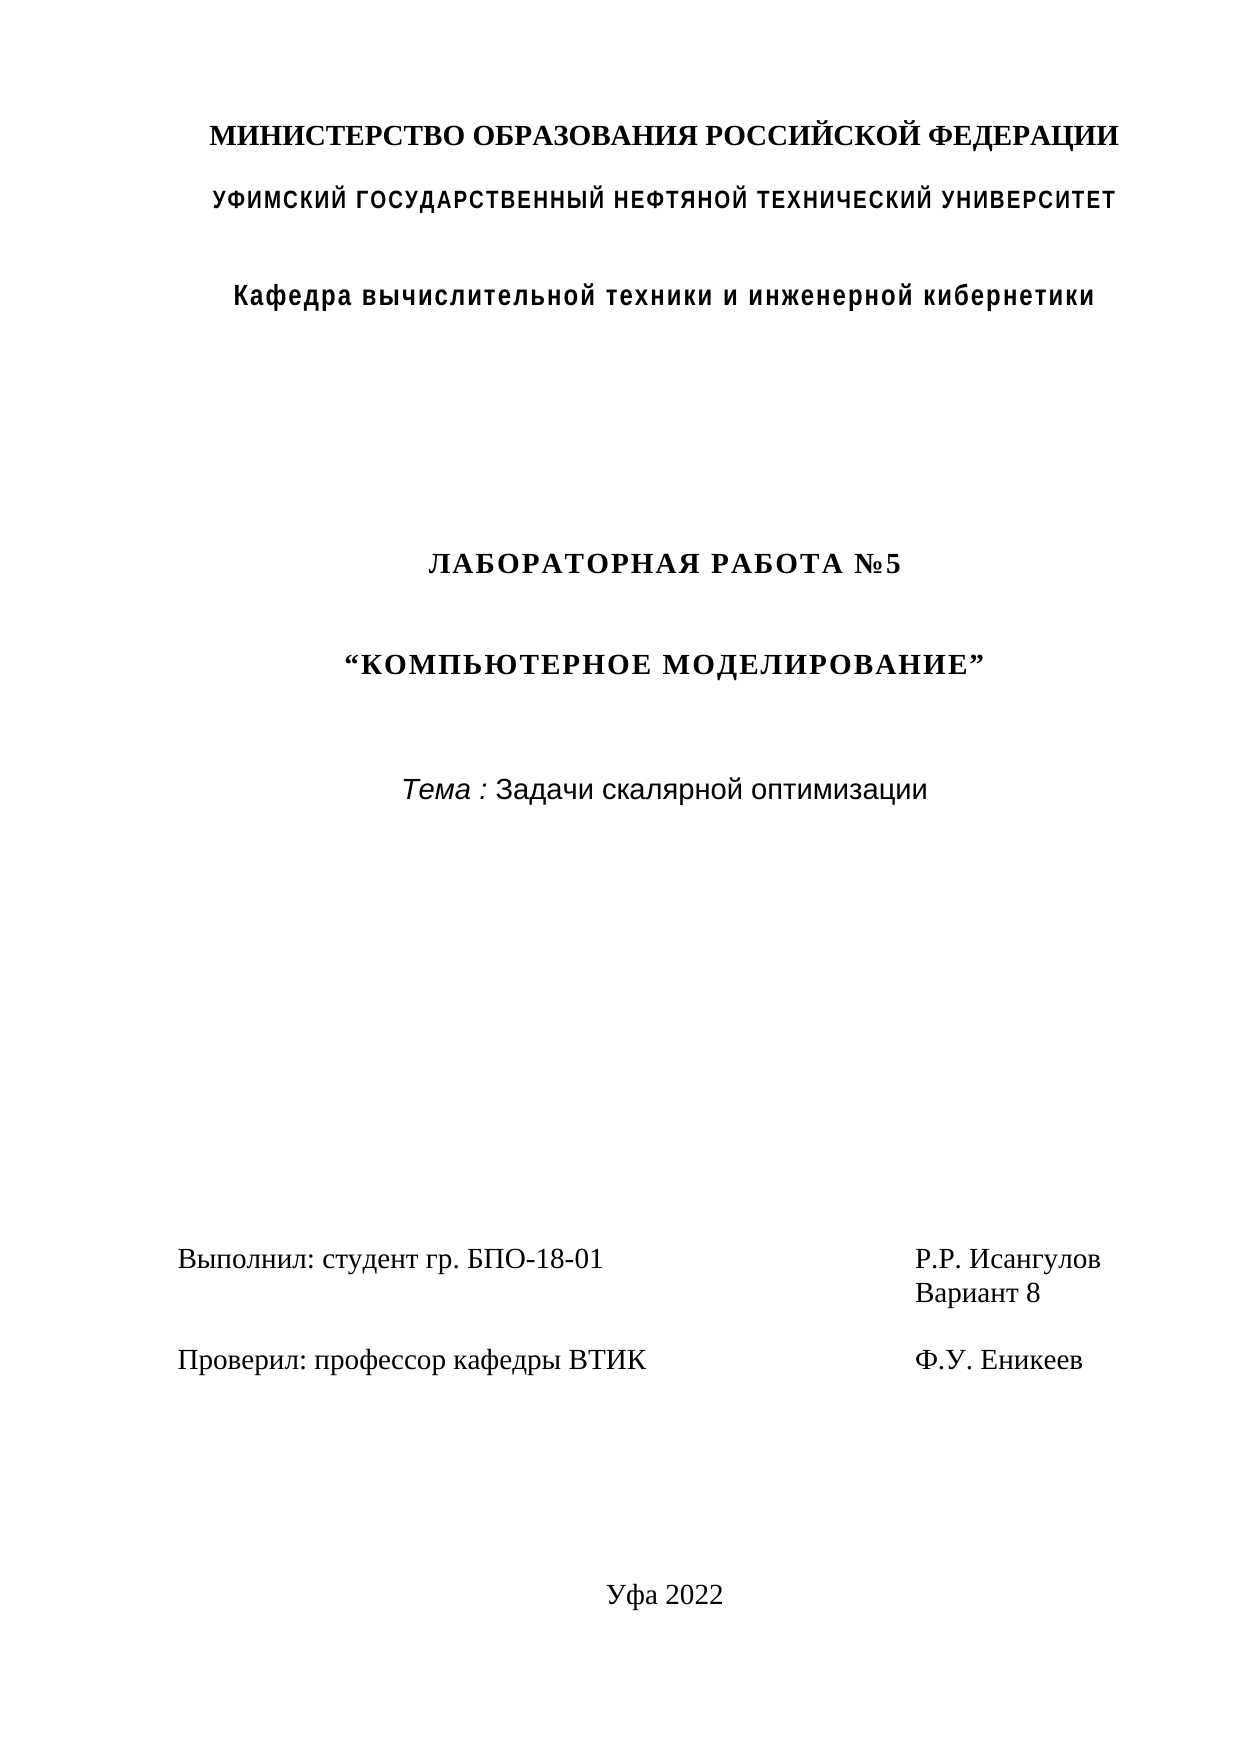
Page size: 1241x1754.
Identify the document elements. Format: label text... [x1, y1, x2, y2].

text Выполнил: студент гр. БПО-18-01 Р.Р. Исангулов [177, 1241, 1152, 1275]
text Проверил: профессор кафедры ВТИК Ф.У. Еникеев [177, 1342, 1152, 1376]
text Кафедра вычислительной техники и инженерной кибернетики [177, 278, 1152, 312]
text Уфимский государственный нефтяной технический университет [177, 185, 1152, 214]
text МИНИСТЕРСТВО ОБРАЗОВАНИЯ РОССИЙСКОЙ ФЕДЕРАЦИИ [177, 118, 1152, 152]
text Уфа 2022 [177, 1577, 1152, 1610]
text Тема : Задачи скалярной оптимизации [177, 772, 1152, 805]
text Вариант 8 [177, 1275, 1152, 1308]
text Лабораторная работа №5 [177, 547, 1152, 580]
text “Компьютерное МОДЕЛИРОВАНИЕ” [177, 647, 1152, 681]
